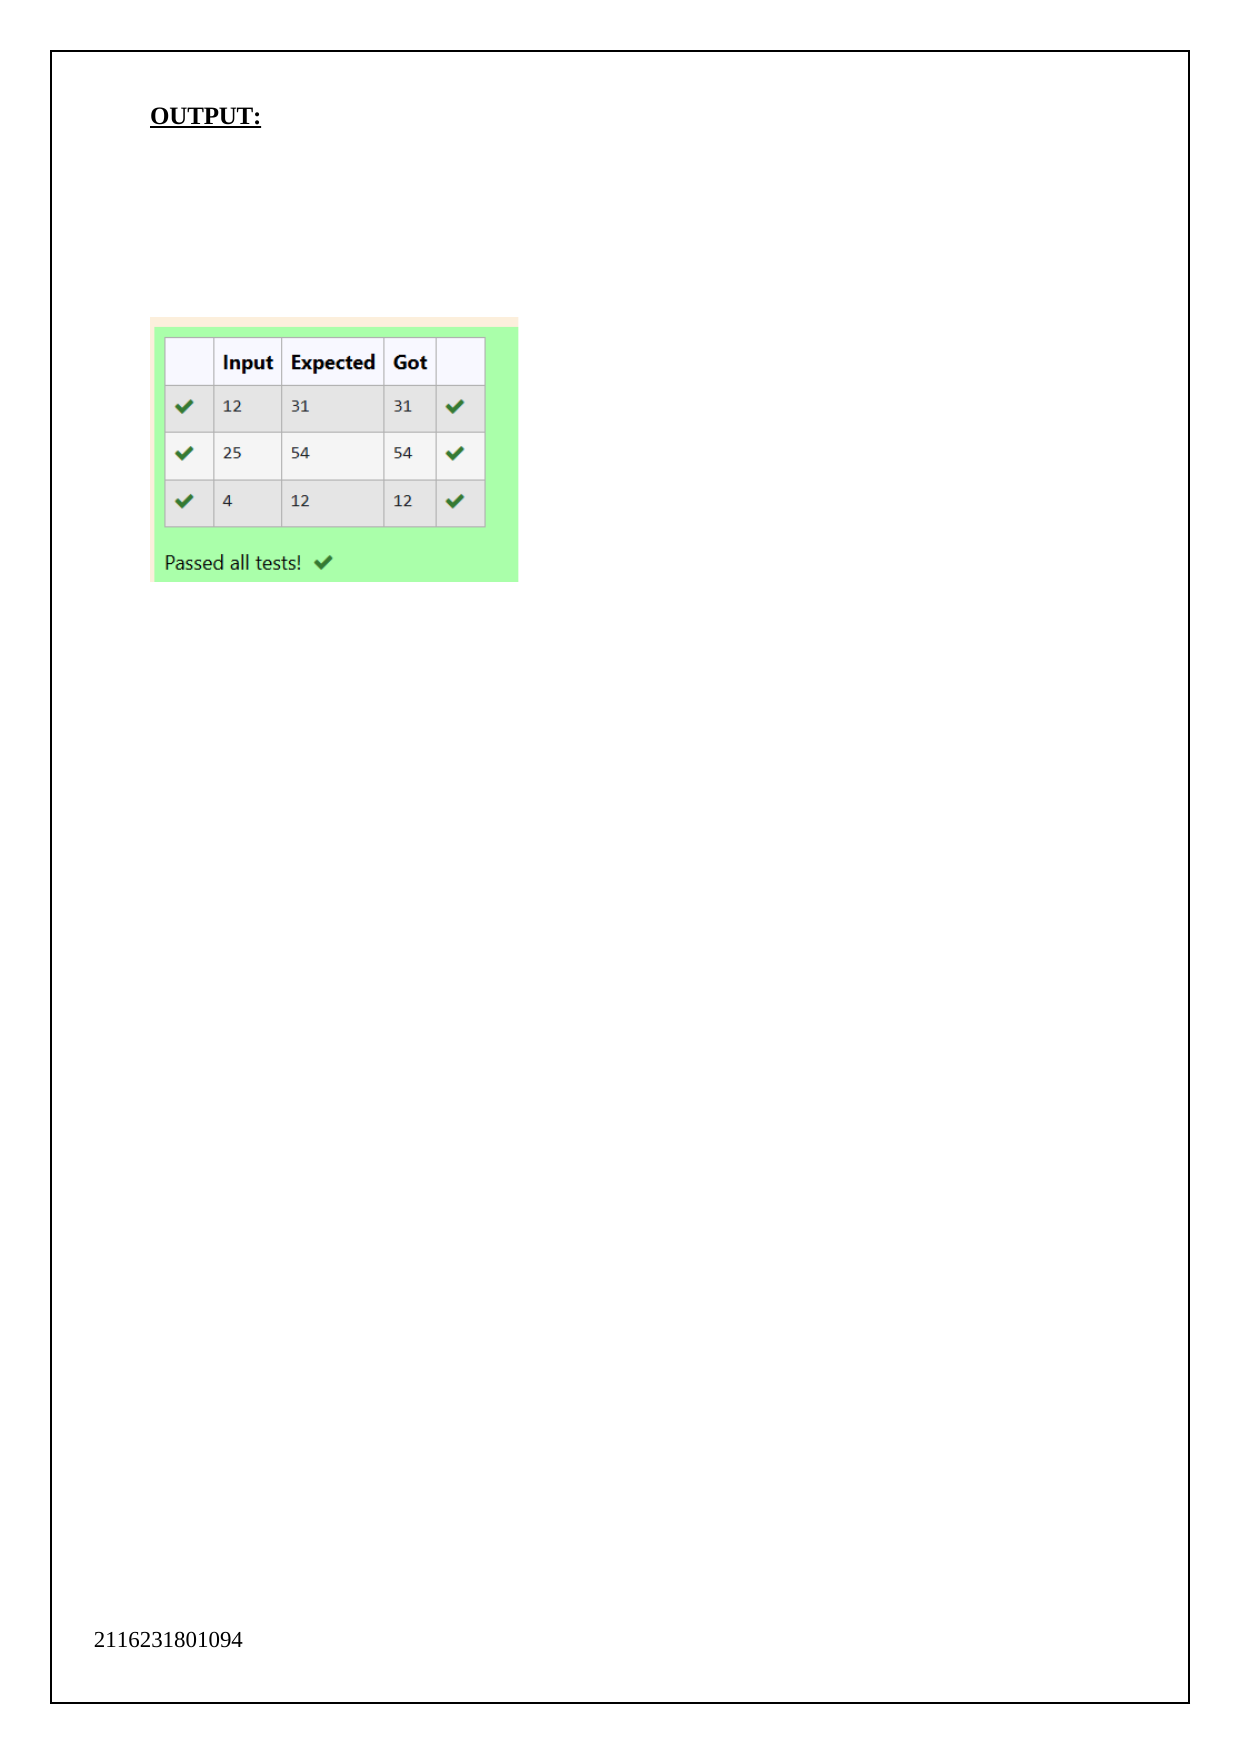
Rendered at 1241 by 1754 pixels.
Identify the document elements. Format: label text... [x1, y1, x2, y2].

picture [150, 317, 519, 582]
text OUTPUT: [150, 101, 1155, 130]
